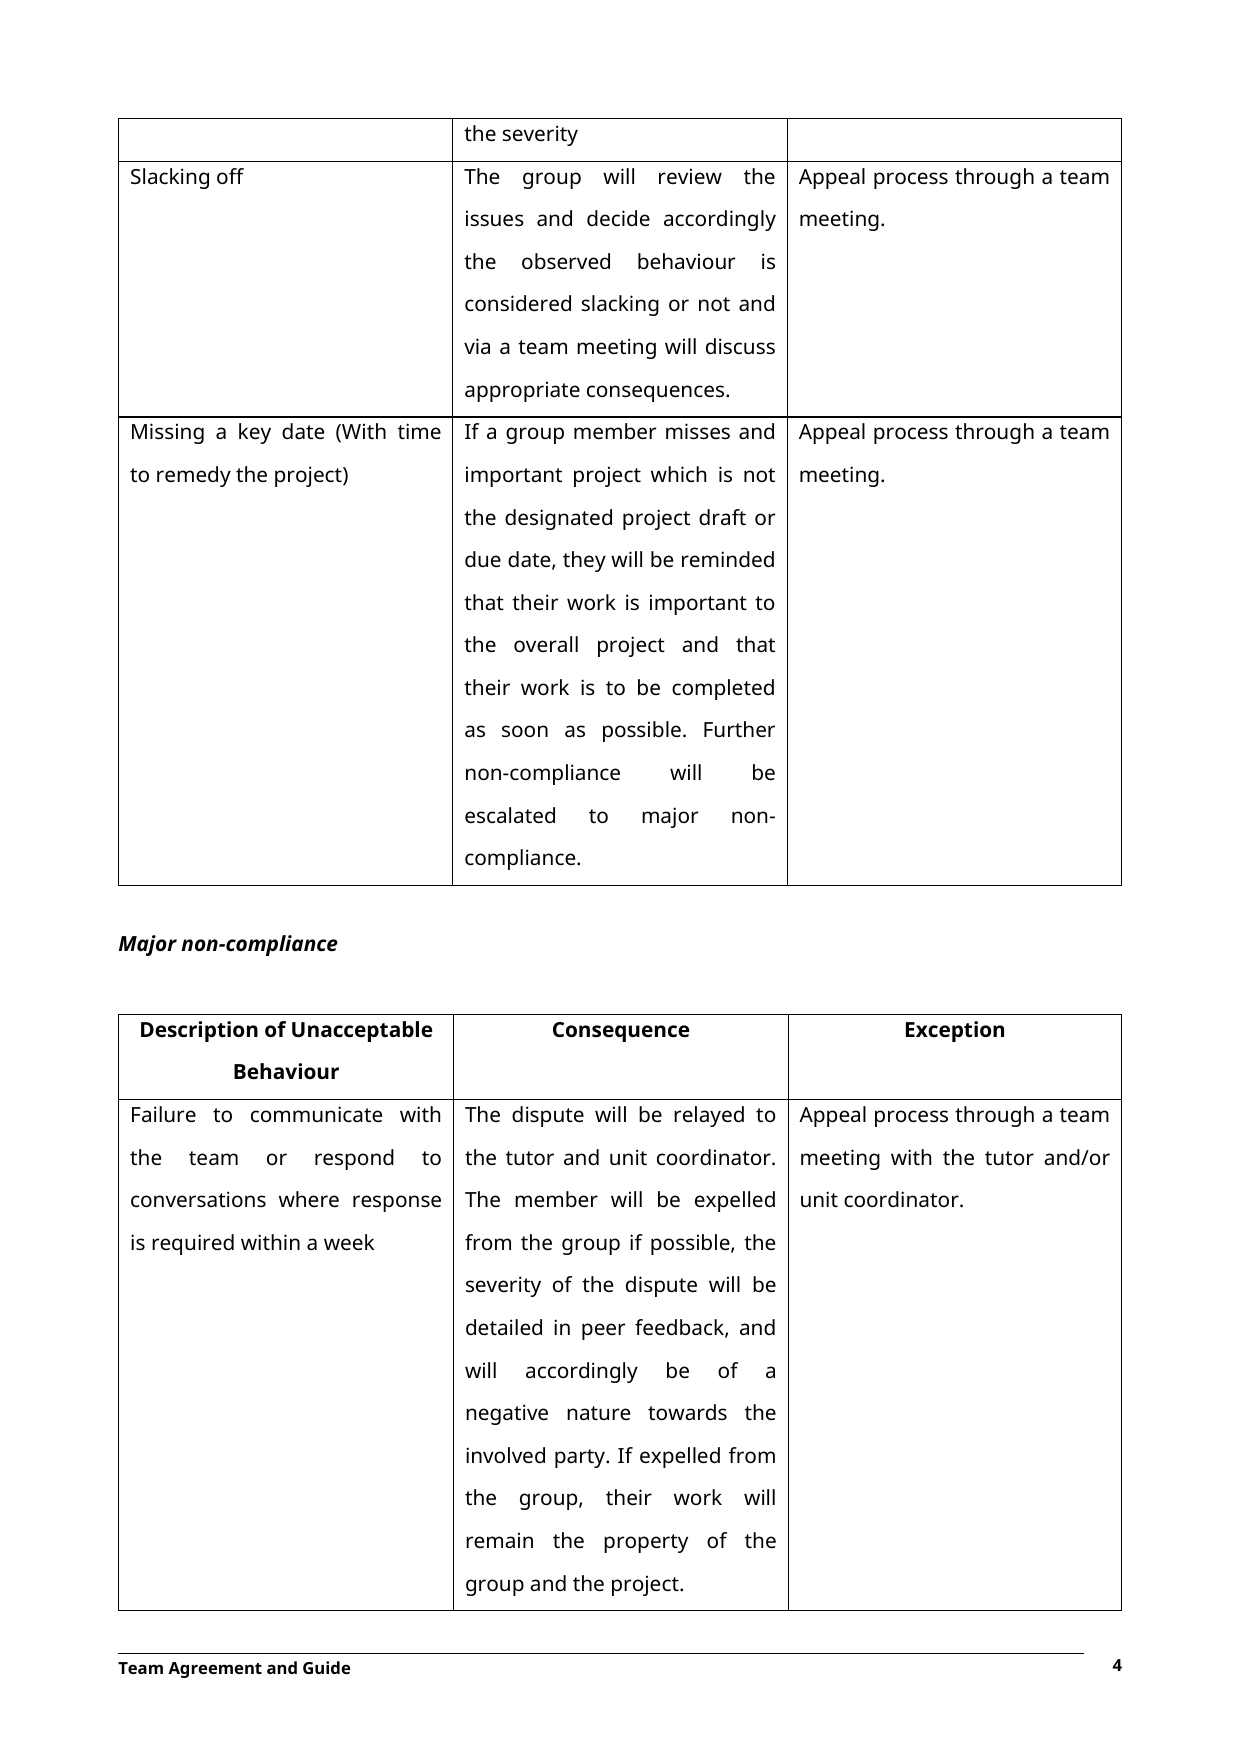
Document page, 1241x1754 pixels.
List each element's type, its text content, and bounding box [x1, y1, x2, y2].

table_cell Failure to communicate with the team or respond to conversations where response is required within a week [119, 1100, 453, 1610]
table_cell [453, 119, 787, 161]
table_cell Missing a key date (With time to remedy the project) [119, 418, 452, 885]
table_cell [454, 1100, 788, 1610]
table_cell The group will review the issues and decide accordingly the observed behaviour is considered slacking or not and via a team meeting will discuss appropriate consequences. [453, 162, 787, 416]
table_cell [119, 119, 452, 161]
table_header Description of Unacceptable Behaviour [119, 1015, 453, 1099]
table_cell Appeal process through a team meeting. [788, 162, 1121, 416]
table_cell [788, 119, 1121, 161]
table_header Consequence [454, 1015, 788, 1099]
table_cell If a group member misses and important project which is not the designated project draft or due date, they will be reminded that their work is important to the overall project and that their work is to be completed as soon as possible. Further non-compliance will be escalated to major non-compliance. [453, 418, 787, 885]
text Major non-compliance [118, 929, 1122, 957]
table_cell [789, 1100, 1121, 1610]
table_cell Slacking off [119, 162, 452, 416]
table_cell Appeal process through a team meeting. [788, 418, 1121, 885]
table_header Exception [789, 1015, 1121, 1099]
